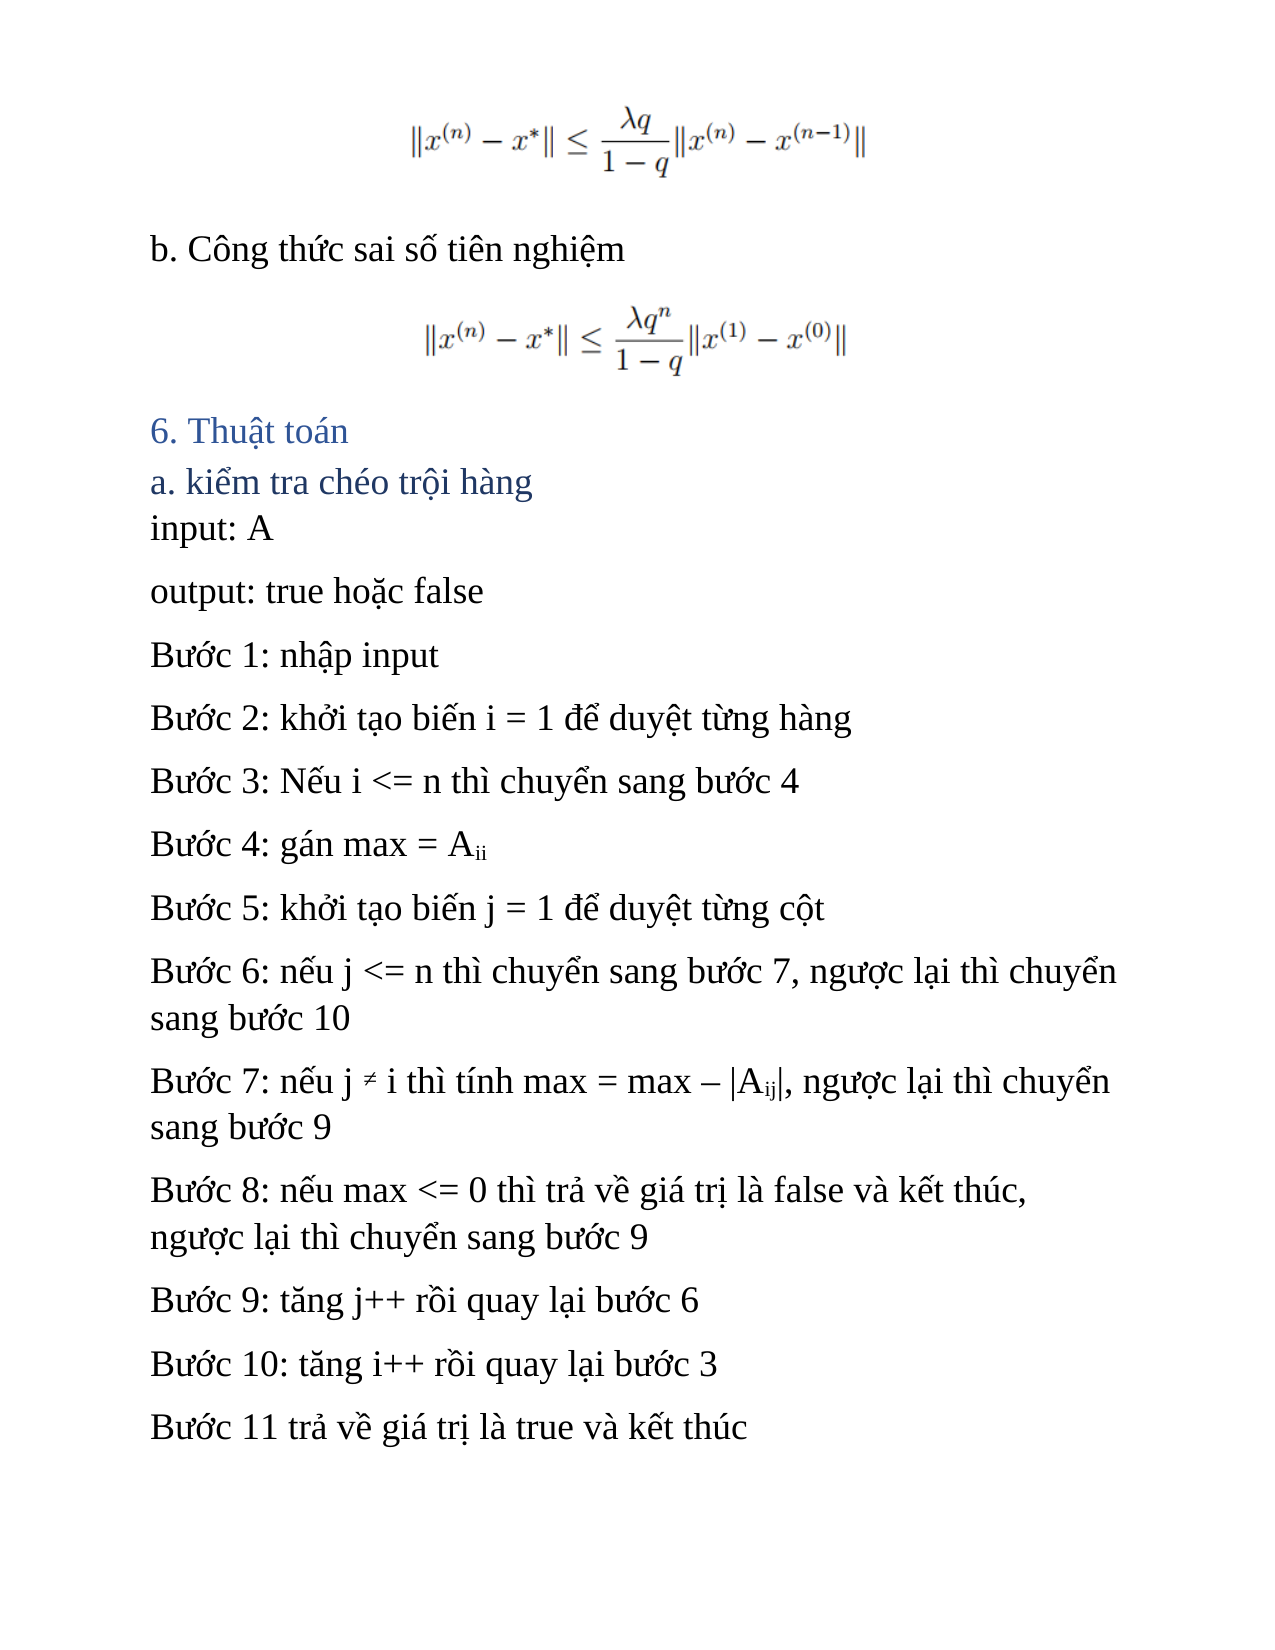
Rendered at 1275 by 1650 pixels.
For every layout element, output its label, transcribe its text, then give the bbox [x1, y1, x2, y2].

text Bước 1: nhập input [150, 632, 1125, 675]
subtitle a. kiểm tra chéo trội hàng [150, 459, 1125, 502]
text Bước 3: Nếu i <= n thì chuyển sang bước 4 [150, 759, 1125, 802]
text Bước 7: nếu j i thì tính max = max – |Aij|, ngược lại thì chuyển sang bước 9 [150, 1058, 1125, 1148]
picture [418, 289, 857, 390]
text Bước 9: tăng j++ rồi quay lại bước 6 [150, 1278, 1125, 1321]
text Bước 4: gán max = Aii [150, 822, 1125, 865]
picture [399, 75, 876, 208]
text Bước 10: tăng i++ rồi quay lại bước 3 [150, 1341, 1125, 1384]
text Bước 2: khởi tạo biến i = 1 để duyệt từng hàng [150, 695, 1125, 738]
text output: true hoặc false [150, 569, 1125, 612]
text b. Công thức sai số tiên nghiệm [150, 226, 1125, 269]
text input: A [150, 506, 1125, 549]
text Bước 8: nếu max <= 0 thì trả về giá trị là false và kết thúc, ngược lại thì chuyển sang bước 9 [150, 1168, 1125, 1258]
text Bước 5: khởi tạo biến j = 1 để duyệt từng cột [150, 885, 1125, 928]
text Bước 11 trả về giá trị là true và kết thúc [150, 1404, 1125, 1447]
subtitle 6. Thuật toán [150, 408, 1125, 452]
text Bước 6: nếu j <= n thì chuyển sang bước 7, ngược lại thì chuyển sang bước 10 [150, 948, 1125, 1038]
